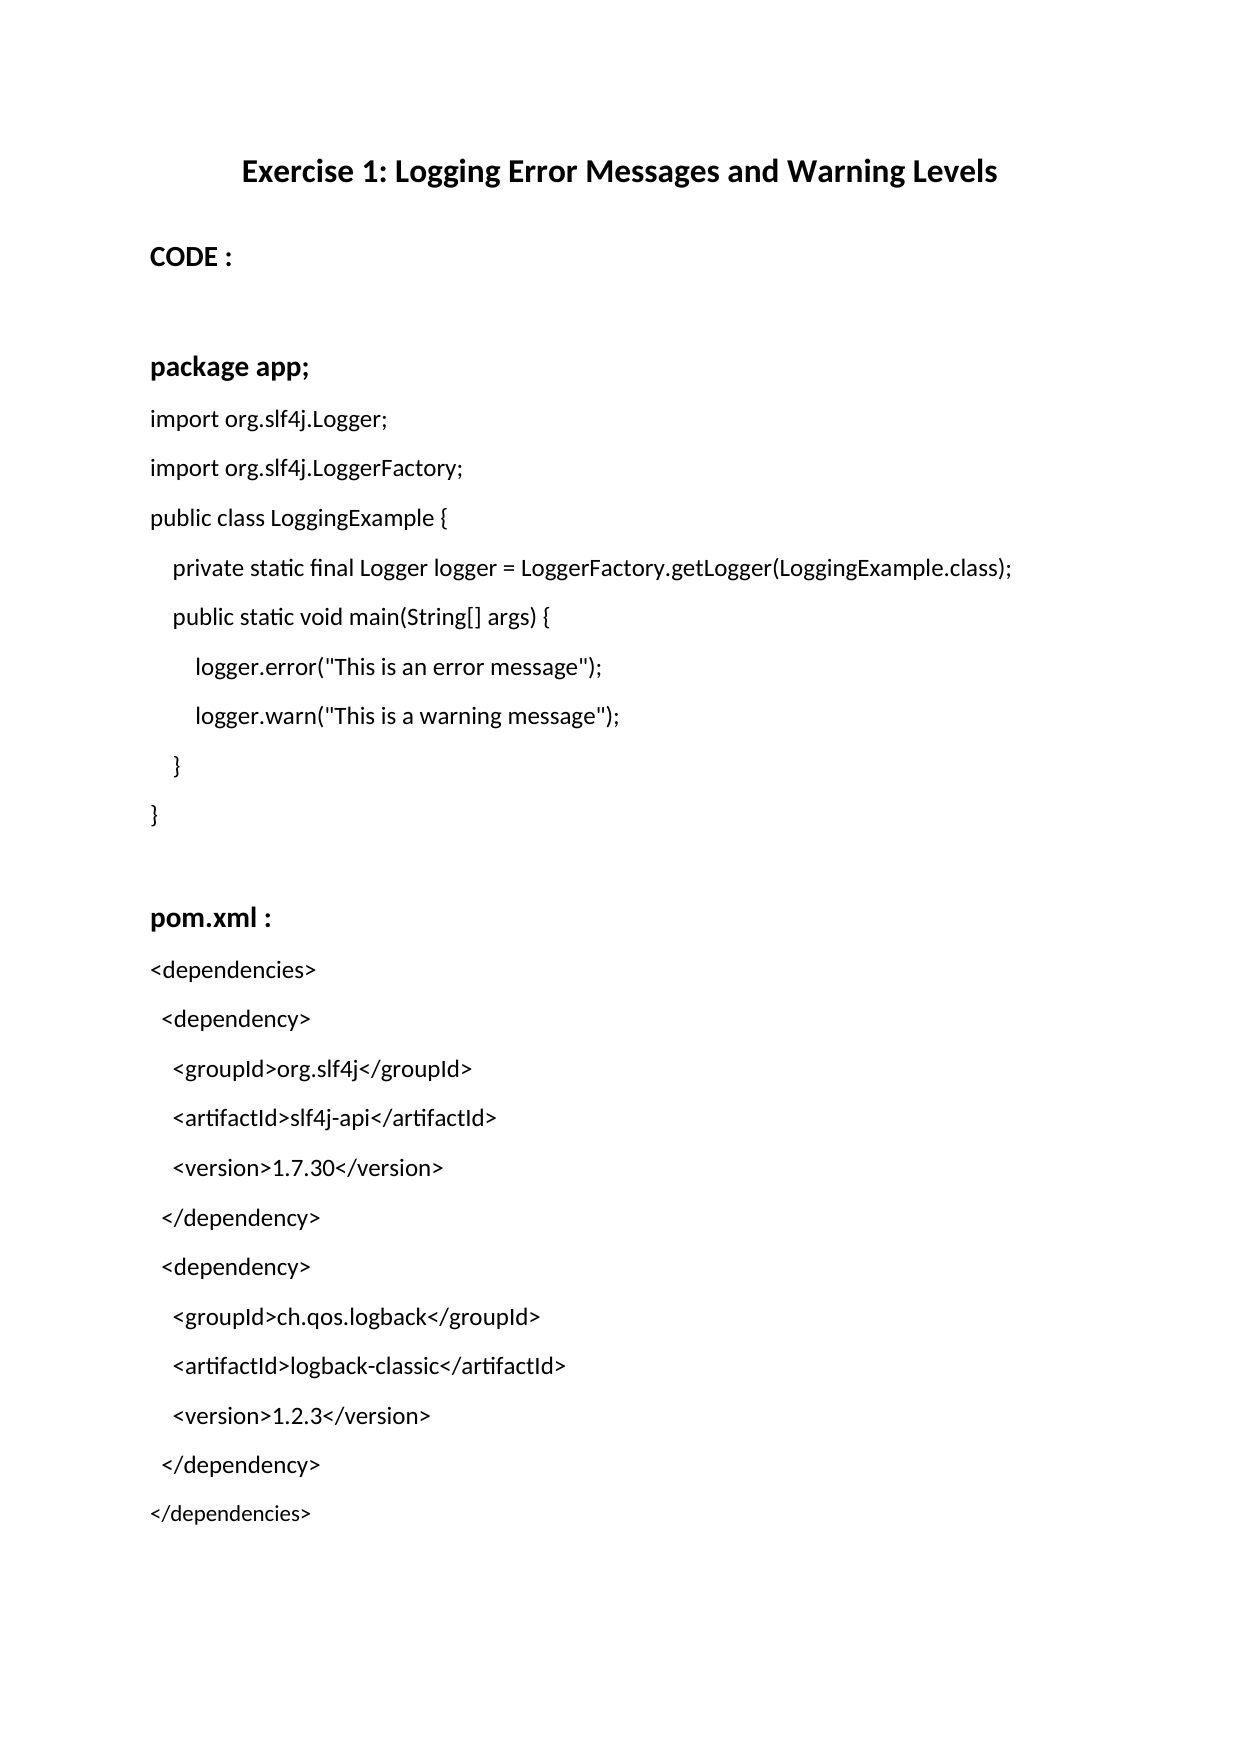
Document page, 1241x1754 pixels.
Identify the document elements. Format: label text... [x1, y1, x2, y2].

text </dependency> [150, 1450, 1090, 1480]
text <version>1.7.30</version> [150, 1152, 1090, 1183]
text <dependency> [150, 1003, 1090, 1034]
text <version>1.2.3</version> [150, 1400, 1090, 1431]
text <dependencies> [150, 954, 1090, 984]
text package app; [150, 348, 1090, 383]
text <artifactId>logback-classic</artifactId> [150, 1351, 1090, 1381]
text } [150, 799, 1090, 830]
text logger.warn("This is a warning message"); [150, 700, 1090, 731]
text </dependencies> [150, 1499, 1090, 1527]
text CODE : [150, 238, 1090, 273]
text </dependency> [150, 1202, 1090, 1232]
text public class LoggingExample { [150, 502, 1090, 533]
text import org.slf4j.LoggerFactory; [150, 452, 1090, 483]
text import org.slf4j.Logger; [150, 403, 1090, 433]
text logger.error("This is an error message"); [150, 651, 1090, 681]
text Exercise 1: Logging Error Messages and Warning Levels [150, 150, 1090, 191]
text <groupId>ch.qos.logback</groupId> [150, 1301, 1090, 1331]
text <dependency> [150, 1251, 1090, 1282]
text } [150, 750, 1090, 781]
text private static final Logger logger = LoggerFactory.getLogger(LoggingExample.class); [150, 552, 1090, 582]
text public static void main(String[] args) { [150, 601, 1090, 632]
text <groupId>org.slf4j</groupId> [150, 1053, 1090, 1083]
text <artifactId>slf4j-api</artifactId> [150, 1103, 1090, 1133]
text pom.xml : [150, 899, 1090, 934]
